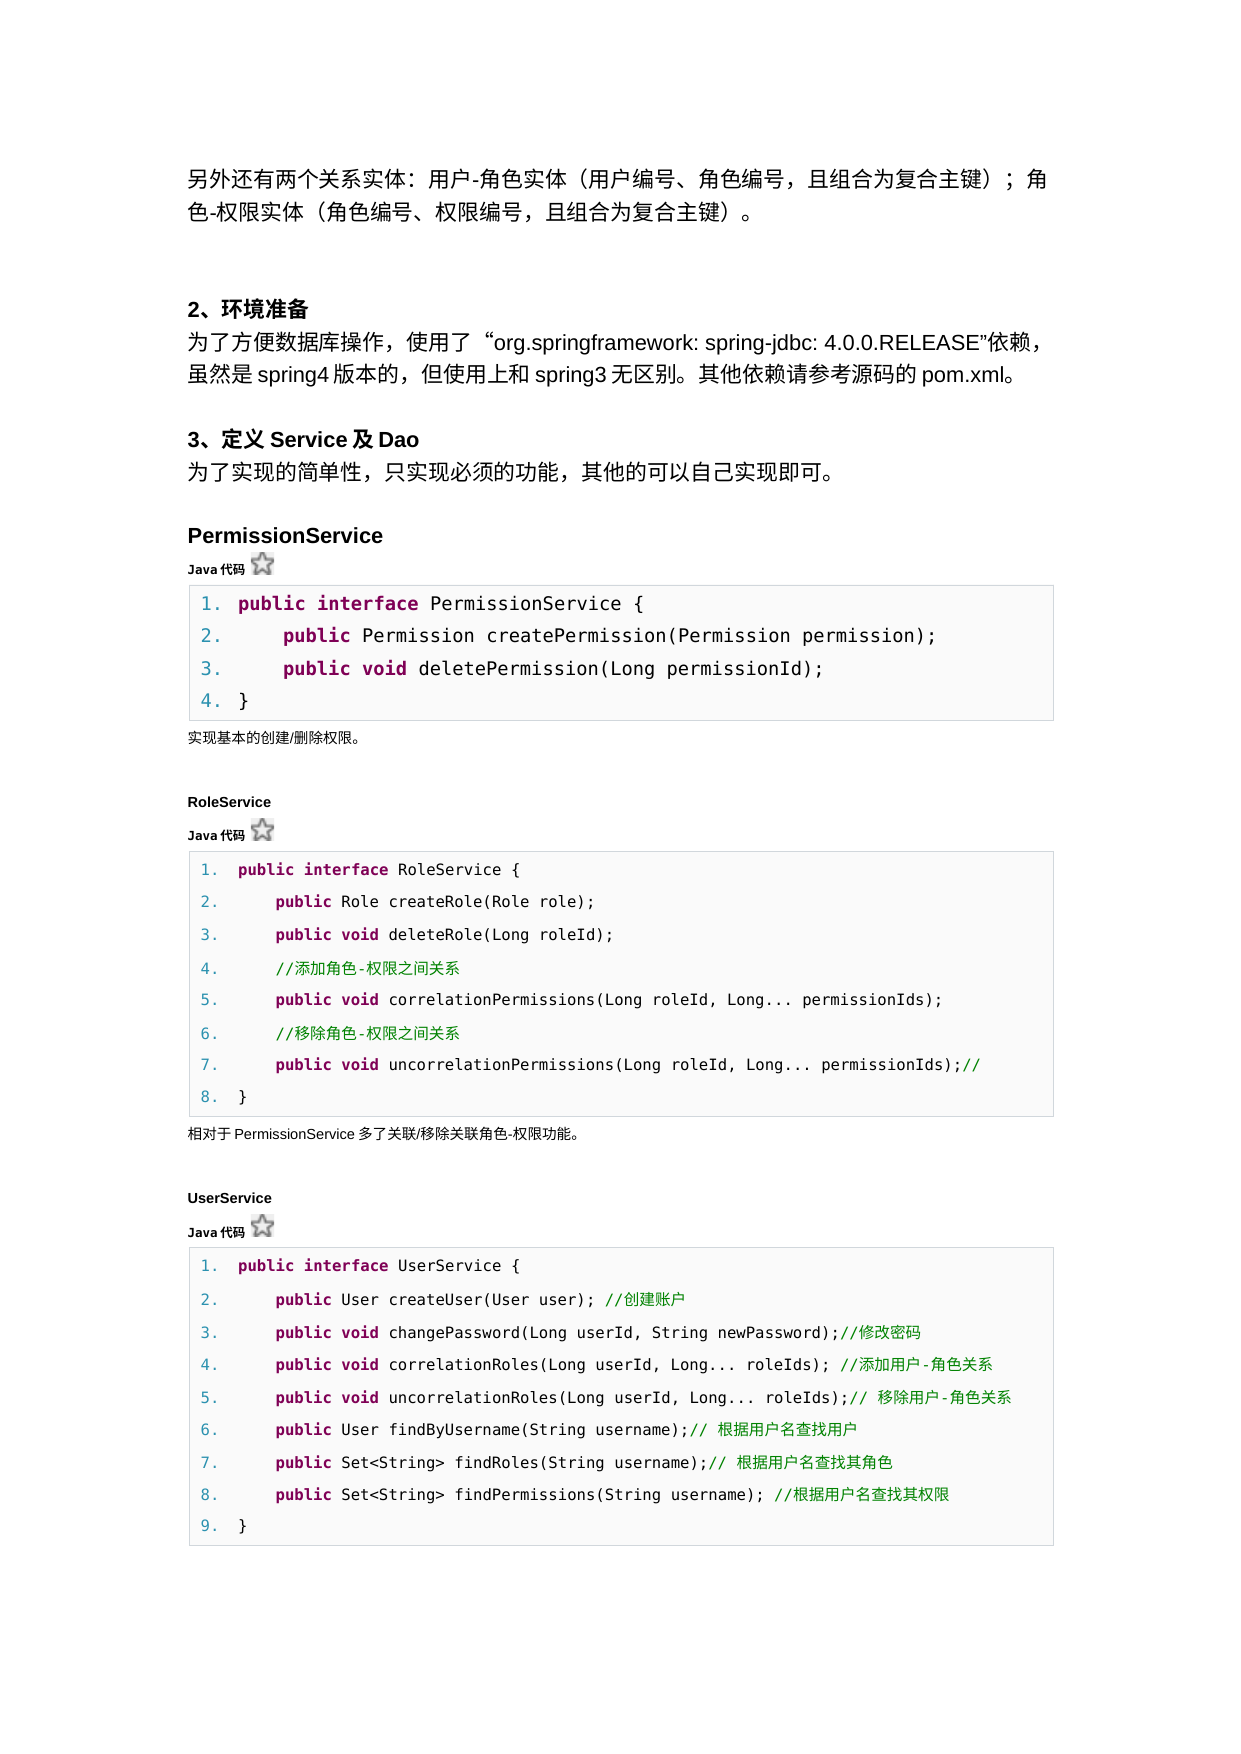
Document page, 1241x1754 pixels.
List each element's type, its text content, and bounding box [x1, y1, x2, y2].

text Java代码 [187, 818, 1053, 851]
list public User createUser(User user); //创建账户 [190, 1279, 1053, 1312]
list public interface PermissionService { [190, 586, 1053, 617]
text 另外还有两个关系实体：用户-角色实体（用户编号、角色编号，且组合为复合主键）；角色-权限实体（角色编号、权限编号，且组合为复合主键）。 [187, 162, 1053, 227]
list public interface RoleService { [190, 852, 1053, 883]
list } [190, 1507, 1053, 1545]
text 相对于PermissionService多了关联/移除关联角色-权限功能。 [187, 1117, 1053, 1149]
text 为了方便数据库操作，使用了“org.springframework: spring-jdbc: 4.0.0.RELEASE”依赖，虽然是spring4版本的，但使用上和spring3无区别。其他依赖请参考源码的pom.xml。 [187, 324, 1053, 389]
text Java代码 [187, 1214, 1053, 1247]
text PermissionService [187, 519, 1053, 552]
list public void uncorrelationRoles(Long userId, Long... roleIds);// 移除用户-角色关系 [190, 1377, 1053, 1409]
list public void changePassword(Long userId, String newPassword);//修改密码 [190, 1312, 1053, 1344]
list public Role createRole(Role role); [190, 883, 1053, 916]
list public void uncorrelationPermissions(Long roleId, Long... permissionIds);// [190, 1046, 1053, 1078]
picture [250, 1214, 275, 1237]
list public Permission createPermission(Permission permission); [190, 617, 1053, 649]
text 实现基本的创建/删除权限。 [187, 721, 1053, 753]
list public User findByUsername(String username);// 根据用户名查找用户 [190, 1409, 1053, 1442]
list } [190, 1078, 1053, 1116]
list public Set<String> findRoles(String username);// 根据用户名查找其角色 [190, 1442, 1053, 1474]
list public void deleteRole(Long roleId); [190, 916, 1053, 948]
picture [250, 552, 275, 575]
list public void correlationRoles(Long userId, Long... roleIds); //添加用户-角色关系 [190, 1344, 1053, 1377]
list public void deletePermission(Long permissionId); [190, 649, 1053, 682]
list //移除角色-权限之间关系 [190, 1013, 1053, 1046]
picture [250, 818, 275, 841]
list public interface UserService { [190, 1248, 1053, 1279]
text 2、环境准备 [187, 292, 1053, 324]
text RoleService [187, 786, 1053, 818]
text Java代码 [187, 552, 1053, 584]
list public void correlationPermissions(Long roleId, Long... permissionIds); [190, 981, 1053, 1013]
text UserService [187, 1182, 1053, 1214]
text 3、定义Service及Dao [187, 422, 1053, 454]
list //添加角色-权限之间关系 [190, 948, 1053, 981]
list public Set<String> findPermissions(String username); //根据用户名查找其权限 [190, 1474, 1053, 1507]
text 为了实现的简单性，只实现必须的功能，其他的可以自己实现即可。 [187, 454, 1053, 487]
list } [190, 682, 1053, 720]
